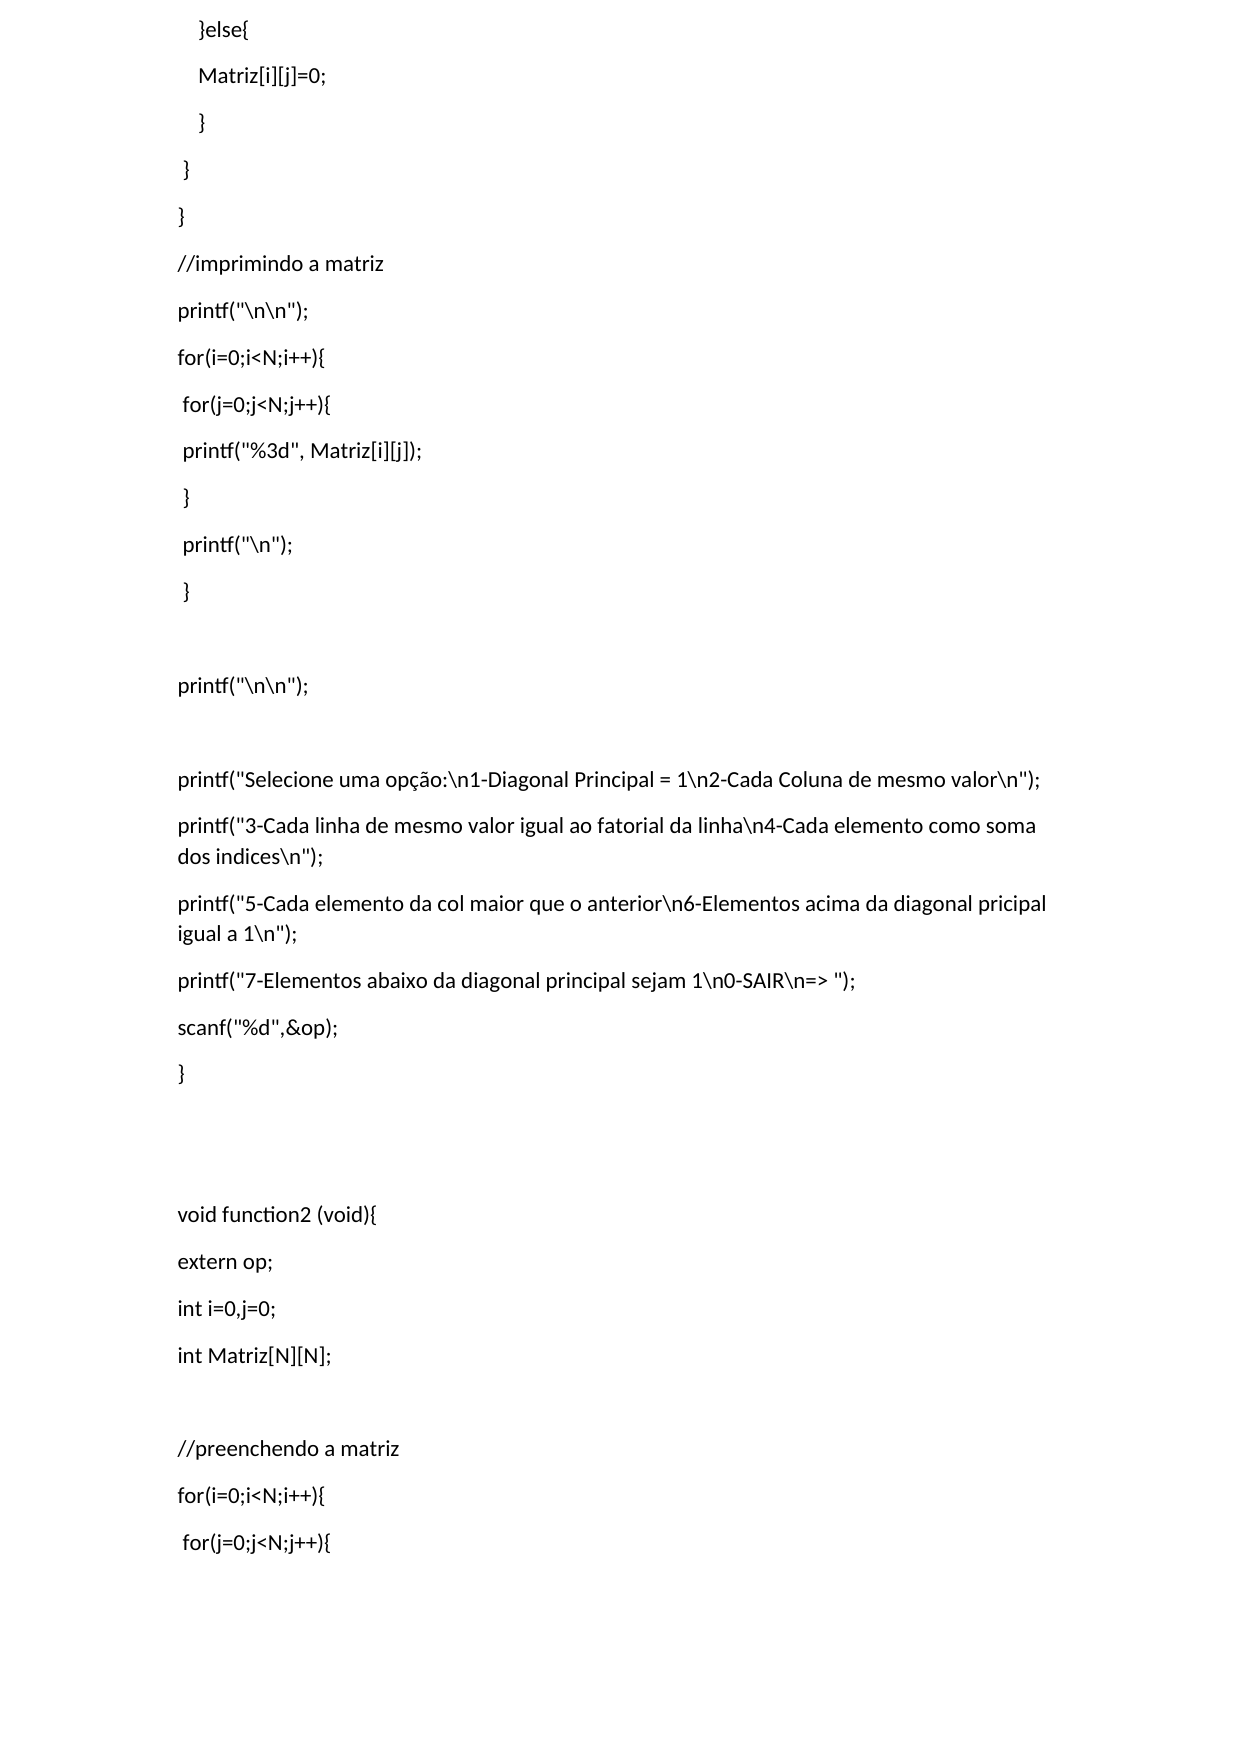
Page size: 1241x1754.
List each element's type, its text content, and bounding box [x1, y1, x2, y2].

text } [177, 202, 1063, 230]
text }else{ [177, 15, 1063, 43]
text for(j=0;j<N;j++){ [177, 1528, 1063, 1556]
text printf("5-Cada elemento da col maior que o anterior\n6-Elementos acima da diagonal pricipal igual a 1\n"); [177, 889, 1063, 947]
text printf("\n"); [177, 530, 1063, 558]
text } [177, 155, 1063, 183]
text printf("Selecione uma opção:\n1-Diagonal Principal = 1\n2-Cada Coluna de mesmo valor\n"); [177, 765, 1063, 793]
text void function2 (void){ [177, 1200, 1063, 1228]
text for(i=0;i<N;i++){ [177, 343, 1063, 371]
text //imprimindo a matriz [177, 249, 1063, 277]
text } [177, 577, 1063, 605]
text for(i=0;i<N;i++){ [177, 1481, 1063, 1509]
text printf("%3d", Matriz[i][j]); [177, 437, 1063, 465]
text printf("3-Cada linha de mesmo valor igual ao fatorial da linha\n4-Cada elemento como soma dos indices\n"); [177, 812, 1063, 870]
text printf("7-Elementos abaixo da diagonal principal sejam 1\n0-SAIR\n=> "); [177, 966, 1063, 994]
text for(j=0;j<N;j++){ [177, 390, 1063, 418]
text printf("\n\n"); [177, 296, 1063, 324]
text int i=0,j=0; [177, 1294, 1063, 1322]
text extern op; [177, 1247, 1063, 1275]
text printf("\n\n"); [177, 671, 1063, 699]
text Matriz[i][j]=0; [177, 62, 1063, 90]
text //preenchendo a matriz [177, 1434, 1063, 1463]
text } [177, 483, 1063, 512]
text } [177, 1059, 1063, 1088]
text int Matriz[N][N]; [177, 1341, 1063, 1369]
text } [177, 108, 1063, 137]
text scanf("%d",&op); [177, 1013, 1063, 1041]
